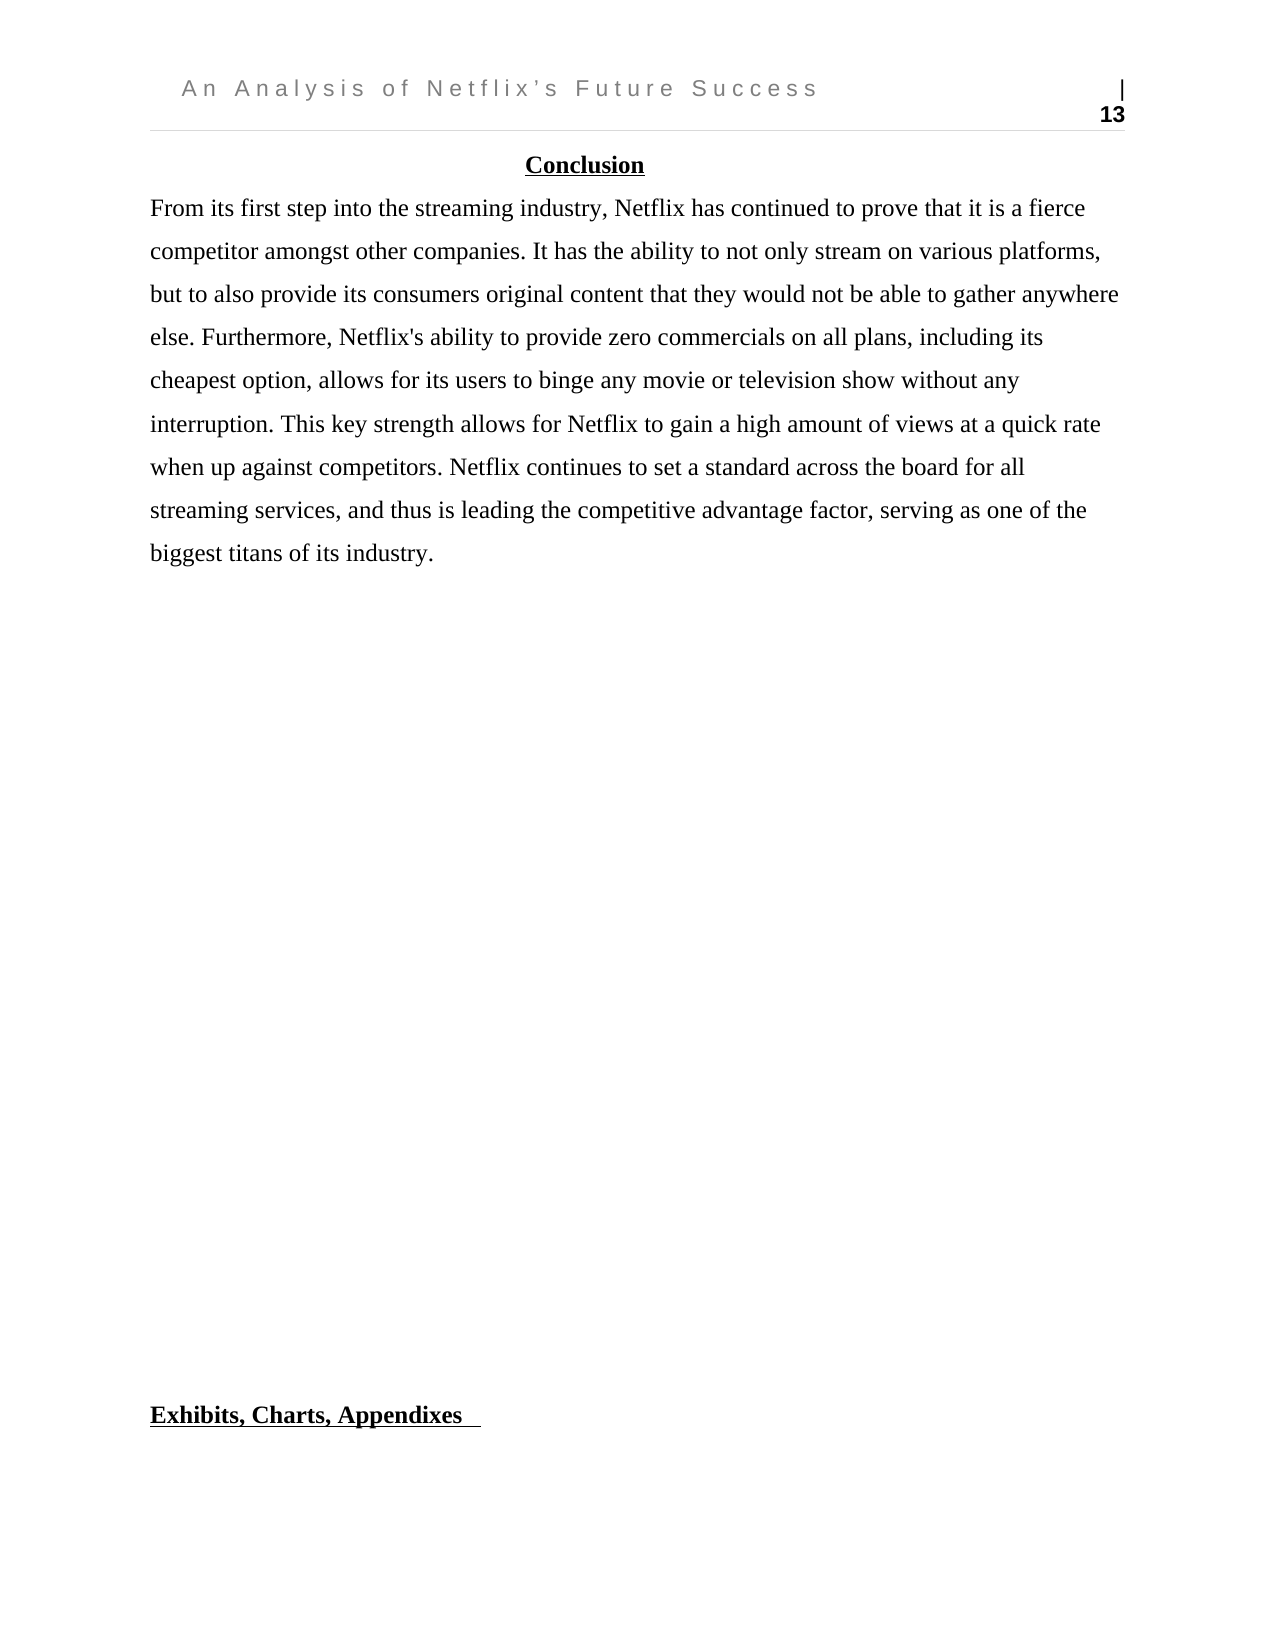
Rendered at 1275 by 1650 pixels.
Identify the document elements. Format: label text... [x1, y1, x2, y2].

text Conclusion [525, 150, 1125, 179]
text From its first step into the streaming industry, Netflix has continued to prove that it is a fierce competitor amongst other companies. It has the ability to not only stream on various platforms, but to also provide its consumers original content that they would not be able to gather anywhere else. Furthermore, Netflix's ability to provide zero commercials on all plans, including its cheapest option, allows for its users to binge any movie or television show without any interruption. This key strength allows for Netflix to gain a high amount of views at a quick rate when up against competitors. Netflix continues to set a standard across the board for all streaming services, and thus is leading the competitive advantage factor, serving as one of the biggest titans of its industry. [150, 193, 1125, 567]
text Exhibits, Charts, Appendixes [150, 1401, 1125, 1429]
